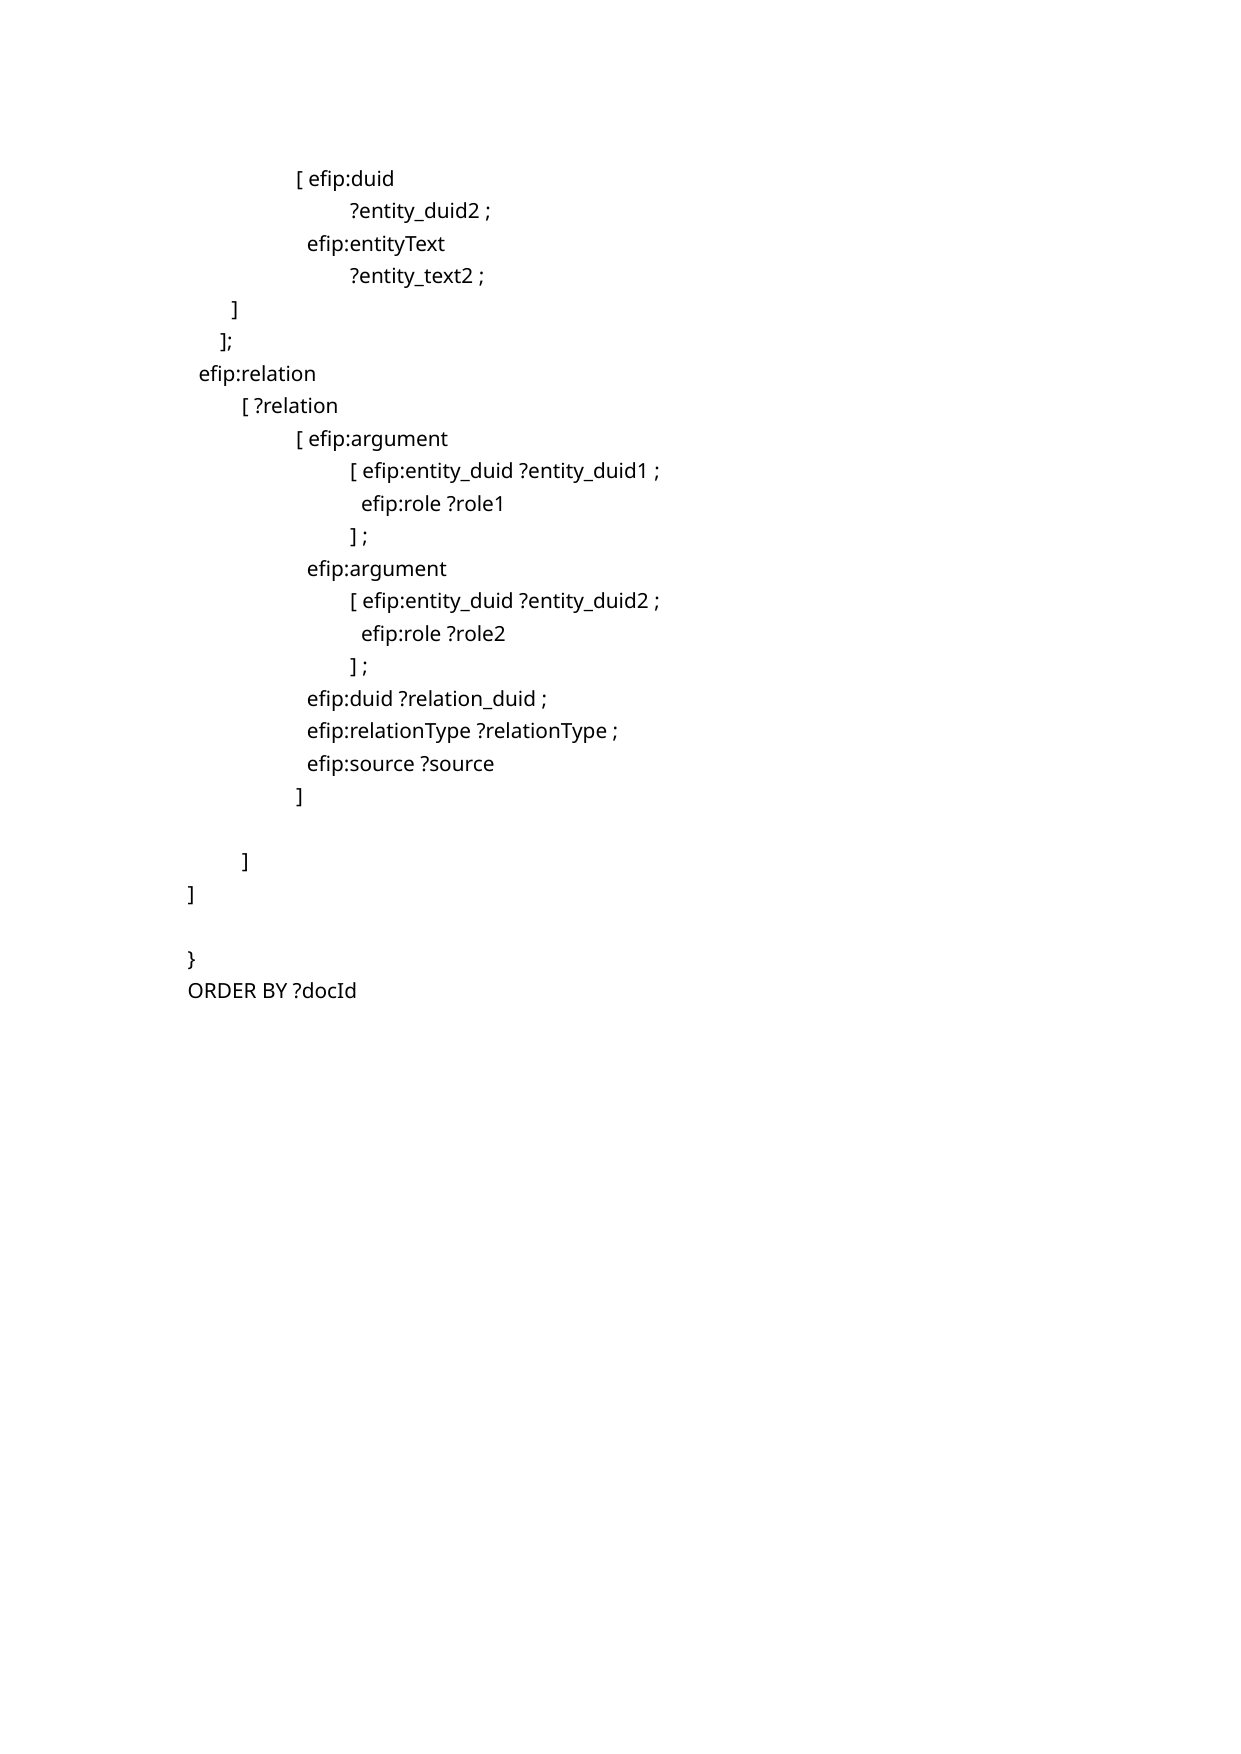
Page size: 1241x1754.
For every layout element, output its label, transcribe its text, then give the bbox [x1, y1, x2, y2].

text ?entity_text2 ; [187, 259, 1053, 292]
text ] [187, 292, 1053, 324]
text ] ; [187, 649, 1053, 682]
text ]; [187, 324, 1053, 357]
text efip:source ?source [187, 747, 1053, 779]
text [ ?relation [187, 389, 1053, 422]
text [ efip:entity_duid ?entity_duid2 ; [187, 584, 1053, 617]
text } [187, 942, 1053, 974]
text ?entity_duid2 ; [187, 194, 1053, 227]
text [ efip:argument [187, 422, 1053, 454]
text efip:relationType ?relationType ; [187, 714, 1053, 747]
text efip:relation [187, 357, 1053, 389]
text ] ; [187, 519, 1053, 552]
text ] [187, 877, 1053, 909]
text ORDER BY ?docId [187, 974, 1053, 1007]
text ] [187, 779, 1053, 812]
text [ efip:entity_duid ?entity_duid1 ; [187, 454, 1053, 487]
text ] [187, 844, 1053, 877]
text efip:role ?role1 [187, 487, 1053, 519]
text efip:argument [187, 552, 1053, 584]
text efip:role ?role2 [187, 617, 1053, 649]
text efip:entityText [187, 227, 1053, 259]
text efip:duid ?relation_duid ; [187, 682, 1053, 714]
text [ efip:duid [187, 162, 1053, 194]
